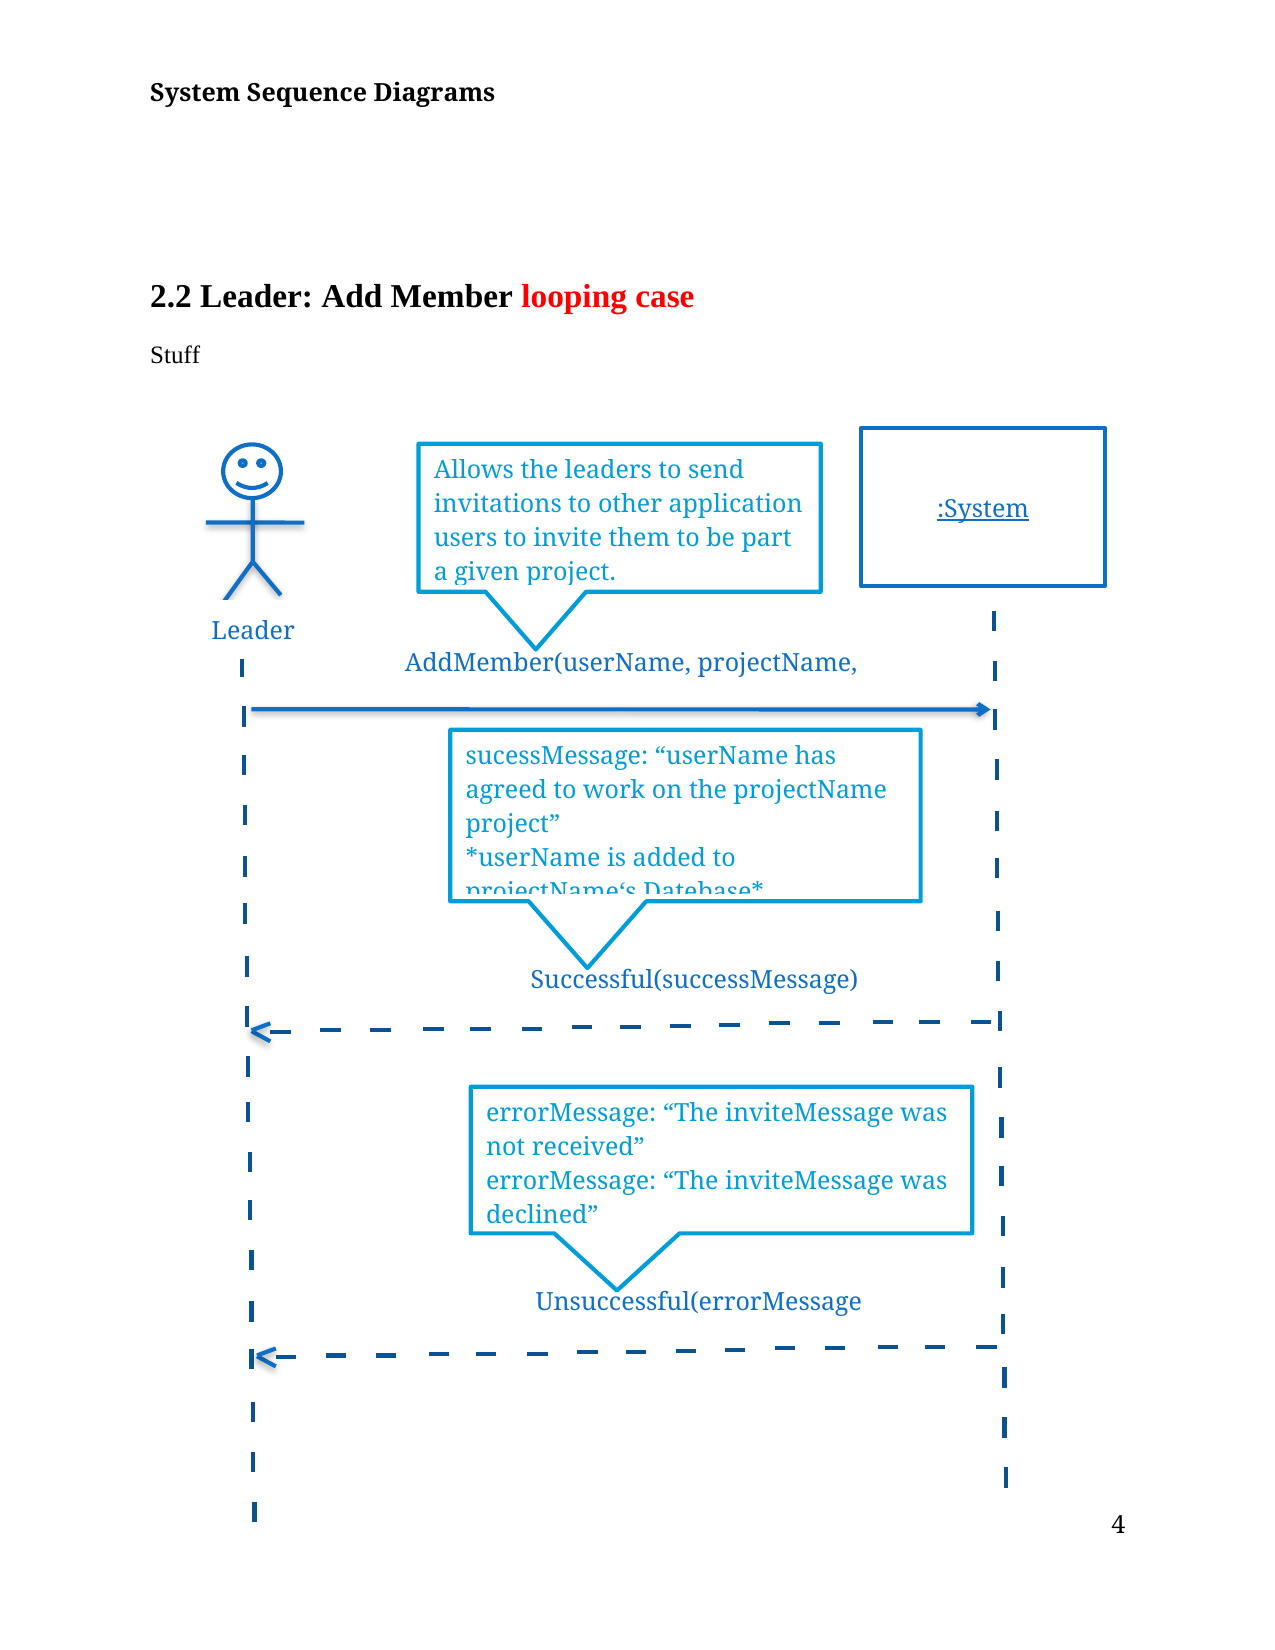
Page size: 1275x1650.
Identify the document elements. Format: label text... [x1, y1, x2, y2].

text 2.2 Leader: Add Member looping case [150, 277, 1125, 315]
text Stuff [150, 340, 1125, 369]
